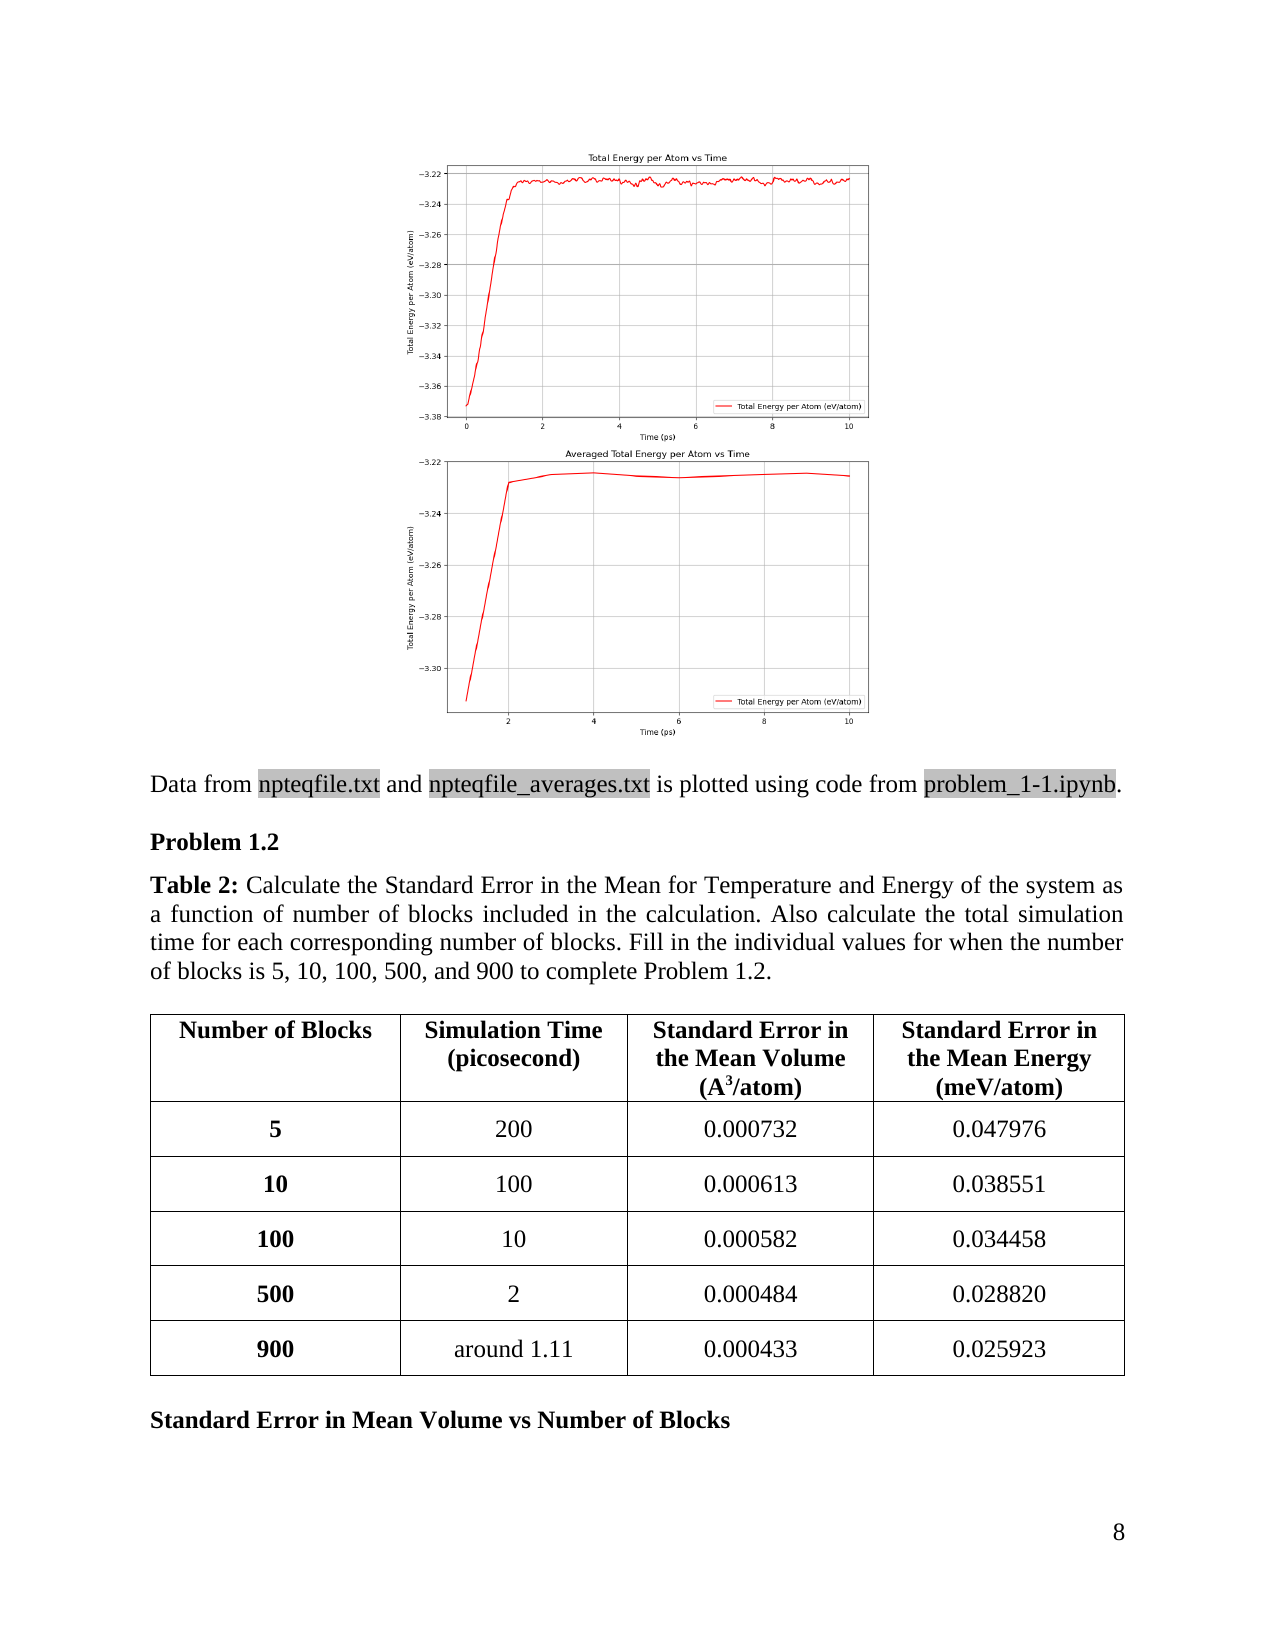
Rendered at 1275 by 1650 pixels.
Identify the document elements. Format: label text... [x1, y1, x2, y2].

table_cell 0.000582 [628, 1212, 873, 1265]
table_cell 100 [401, 1157, 627, 1211]
table_cell 0.000433 [628, 1321, 873, 1375]
table_cell 0.000732 [628, 1102, 873, 1156]
table_cell 0.034458 [874, 1212, 1124, 1265]
text Data from npteqfile.txt and npteqfile_averages.txt is plotted using code from problem_1-1.ipynb. [650, 769, 924, 798]
table_header Simulation Time (picosecond) [401, 1015, 627, 1101]
table_cell 10 [401, 1212, 627, 1265]
text Standard Error in Mean Volume vs Number of Blocks [150, 1405, 1125, 1433]
table_cell 0.025923 [874, 1321, 1124, 1375]
table_cell 0.047976 [874, 1102, 1124, 1156]
table_cell around 1.11 [401, 1321, 627, 1375]
table_cell 200 [401, 1102, 627, 1156]
table_cell 0.000484 [628, 1266, 873, 1320]
table_cell 10 [151, 1157, 400, 1211]
table_cell 0.038551 [874, 1157, 1124, 1211]
table_cell 500 [151, 1266, 400, 1320]
text Problem 1.2 [150, 827, 1125, 856]
table_header Number of Blocks [151, 1015, 400, 1101]
table_header Standard Error in the Mean Energy (meV/atom) [874, 1015, 1124, 1101]
table_cell 900 [151, 1321, 400, 1375]
picture [402, 150, 873, 741]
table_cell 0.028820 [874, 1266, 1124, 1320]
table_header Standard Error in the Mean Volume (A3/atom) [628, 1015, 873, 1101]
table_cell 100 [151, 1212, 400, 1265]
table_cell 5 [151, 1102, 400, 1156]
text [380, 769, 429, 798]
text Table 2: Calculate the Standard Error in the Mean for Temperature and Energy of the system as a function of number of blocks included in the calculation. Also calculate the total simulation time for each corresponding number of blocks. Fill in the individual values for when the number of blocks is 5, 10, 100, 500, and 900 to complete Problem 1.2. [150, 870, 1125, 985]
table_cell 2 [401, 1266, 627, 1320]
table_cell 0.000613 [628, 1157, 873, 1211]
